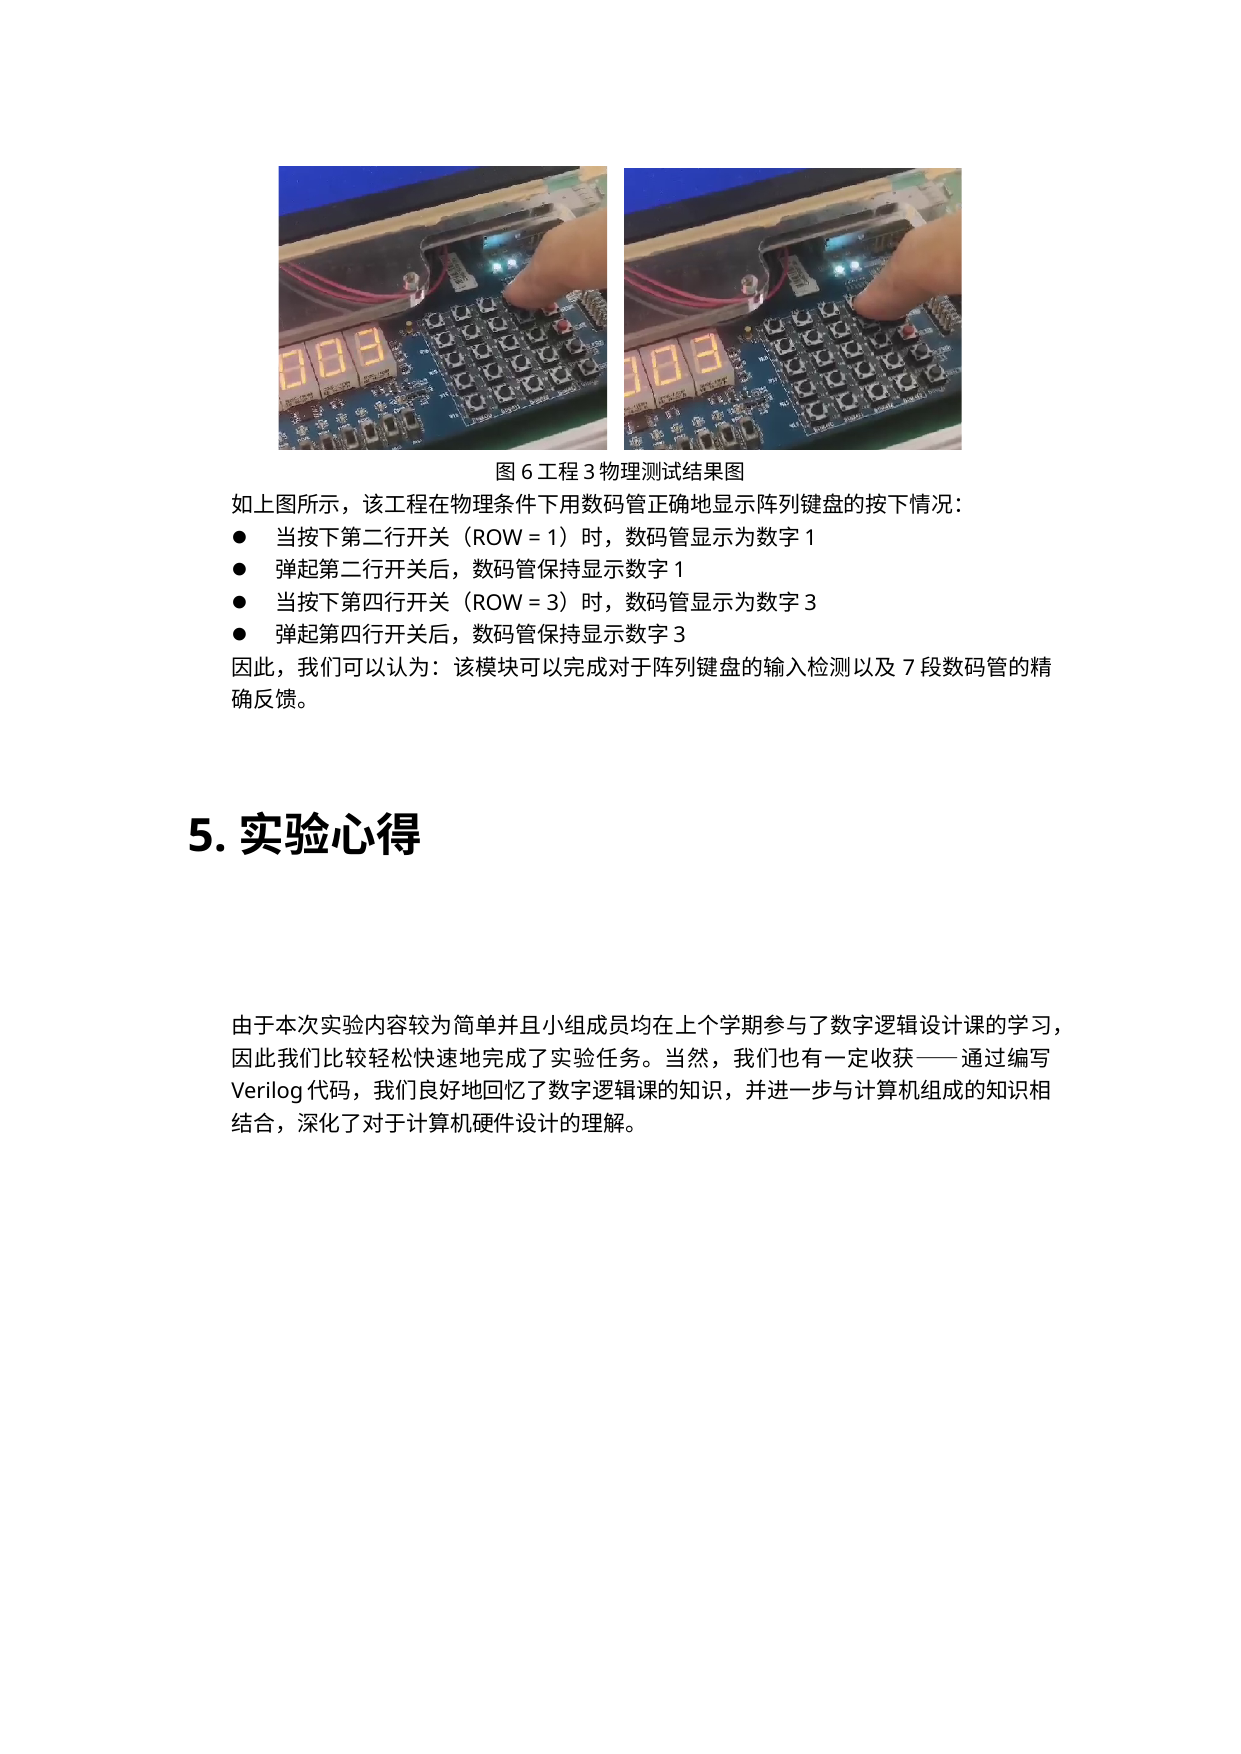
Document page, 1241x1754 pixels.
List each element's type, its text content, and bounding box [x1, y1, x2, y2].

list 当按下第二行开关（ROW = 1）时，数码管显示为数字1 [231, 519, 1053, 552]
text 如上图所示，该工程在物理条件下用数码管正确地显示阵列键盘的按下情况： [231, 487, 1053, 519]
text 图 6 工程3物理测试结果图 [187, 454, 1053, 487]
list 由于本次实验内容较为简单并且小组成员均在上个学期参与了数字逻辑设计课的学习，因此我们比较轻松快速地完成了实验任务。当然，我们也有一定收获——通过编写Verilog代码，我们良好地回忆了数字逻辑课的知识，并进一步与计算机组成的知识相结合，深化了对于计算机硬件设计的理解。 [231, 1008, 1053, 1138]
picture [624, 168, 962, 450]
list 弹起第二行开关后，数码管保持显示数字1 [231, 552, 1053, 584]
picture [278, 166, 608, 450]
list 弹起第四行开关后，数码管保持显示数字3 [231, 617, 1053, 649]
text 因此，我们可以认为：该模块可以完成对于阵列键盘的输入检测以及7段数码管的精确反馈。 [231, 649, 1053, 714]
subtitle 5. 实验心得 [187, 782, 1053, 880]
list 当按下第四行开关（ROW = 3）时，数码管显示为数字3 [231, 584, 1053, 617]
